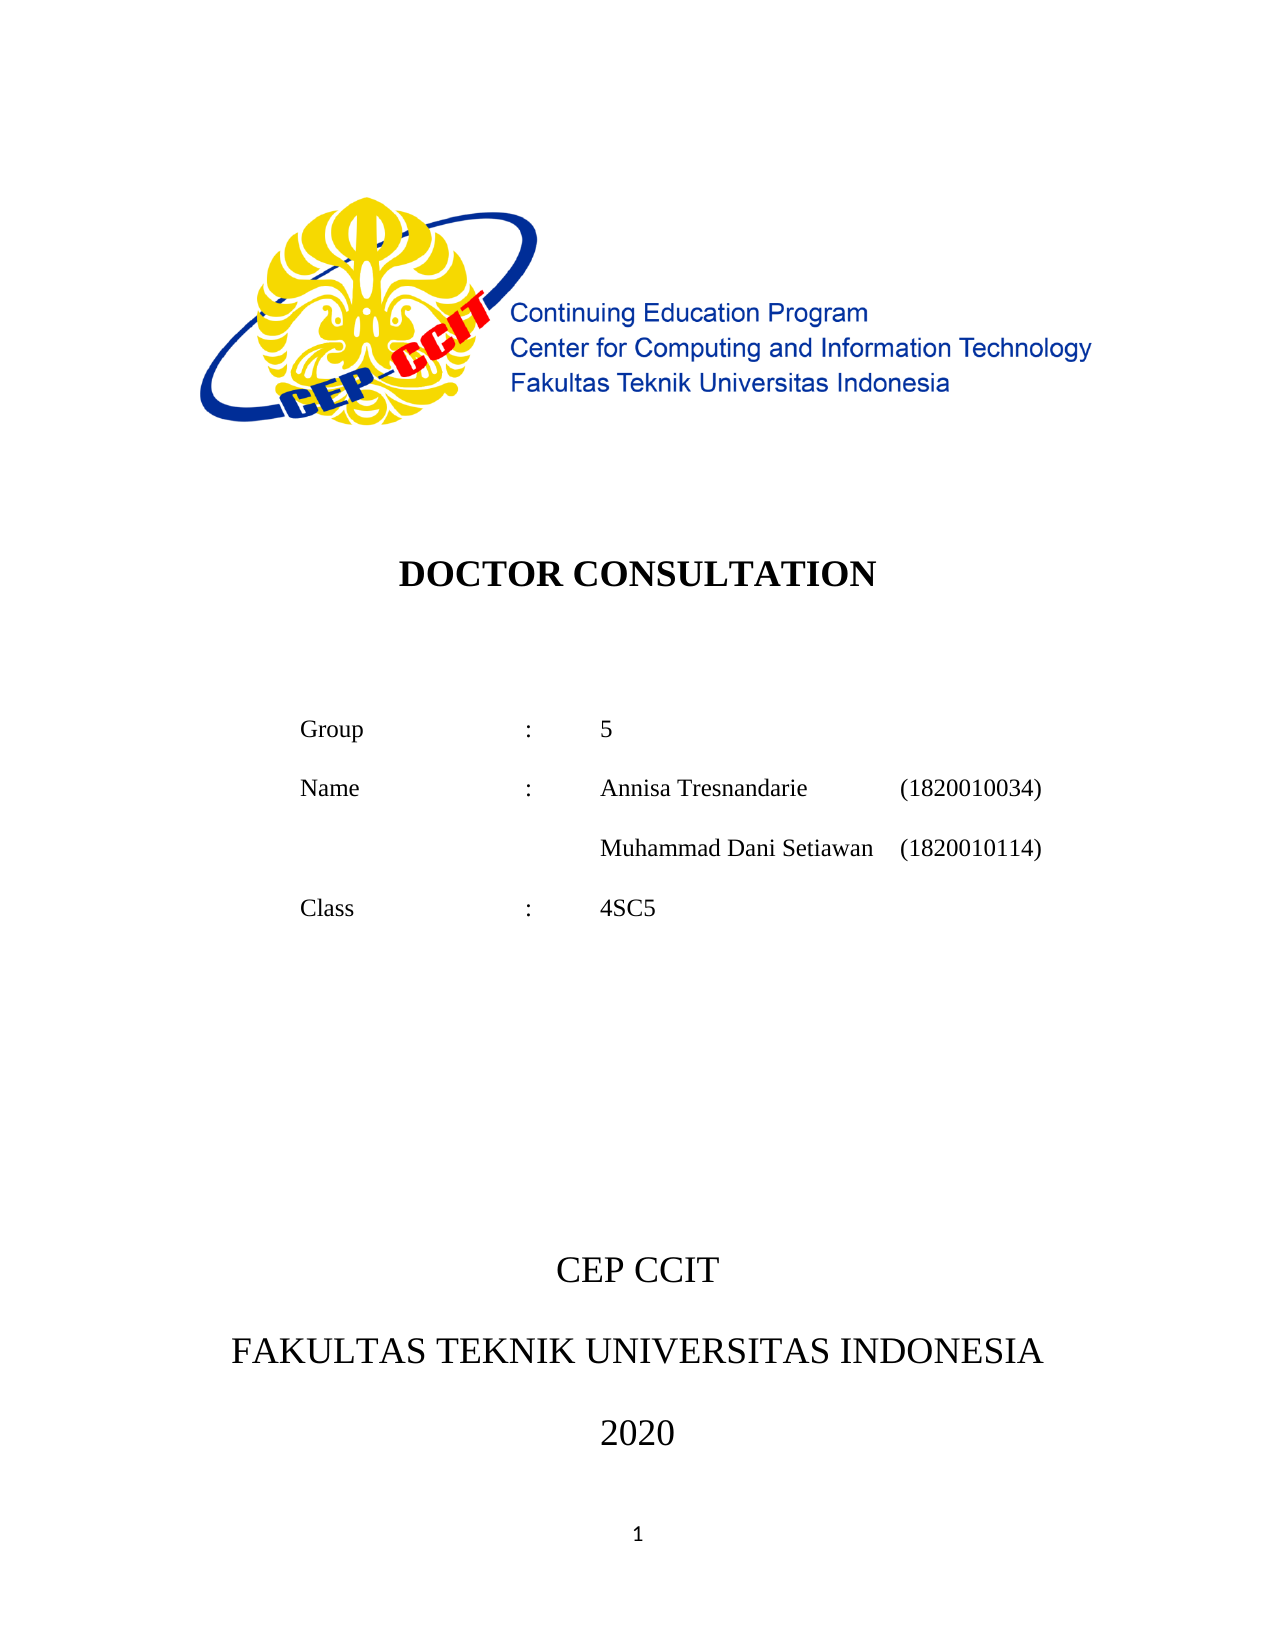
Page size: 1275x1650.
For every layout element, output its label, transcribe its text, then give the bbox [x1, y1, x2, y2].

text CEP CCIT [150, 1247, 1125, 1290]
text Muhammad Dani Setiawan (1820010114) [150, 833, 1125, 862]
picture [194, 191, 1095, 435]
text DOCTOR CONSULTATION [150, 551, 1125, 594]
text FAKULTAS TEKNIK UNIVERSITAS INDONESIA [150, 1329, 1125, 1372]
text Class : 4SC5 [150, 893, 1125, 922]
text 2020 [150, 1410, 1125, 1453]
text Name : Annisa Tresnandarie (1820010034) [150, 773, 1125, 802]
text Group : 5 [150, 714, 1125, 742]
